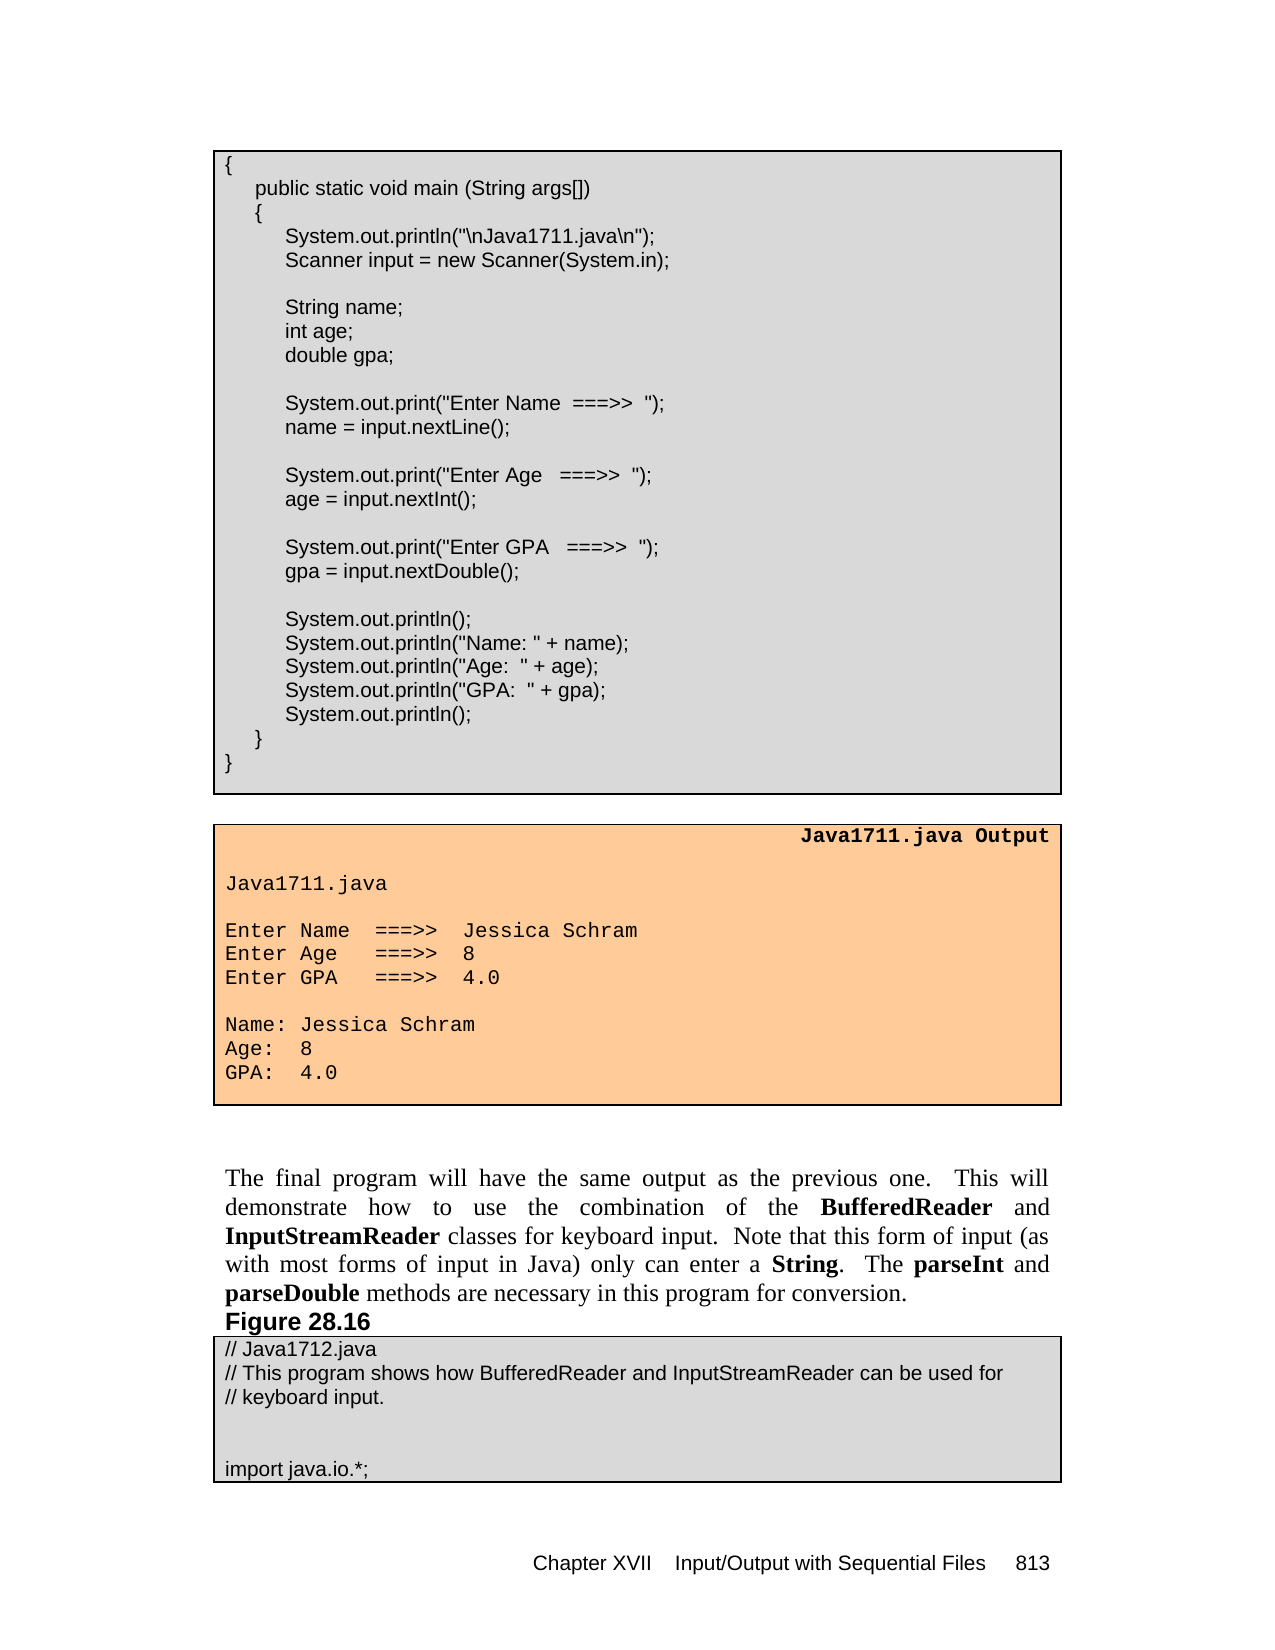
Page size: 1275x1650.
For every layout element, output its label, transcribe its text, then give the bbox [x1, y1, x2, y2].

text The final program will have the same output as the previous one. This will demonstrate how to use the combination of the BufferedReader and InputStreamReader classes for keyboard input. Note that this form of input (as with most forms of input in Java) only can enter a String. The parseInt and parseDouble methods are necessary in this program for conversion. [225, 1163, 1050, 1307]
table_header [215, 152, 1060, 793]
subtitle Figure 28.16 [225, 1307, 1050, 1336]
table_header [215, 1337, 1060, 1481]
table_header Java1711.java Output Java1711.java Enter Name ===>> Jessica Schram Enter Age ===>> 8 Enter GPA ===>> 4.0 Name: Jessica Schram Age: 8 GPA: 4.0 [215, 825, 1060, 1104]
